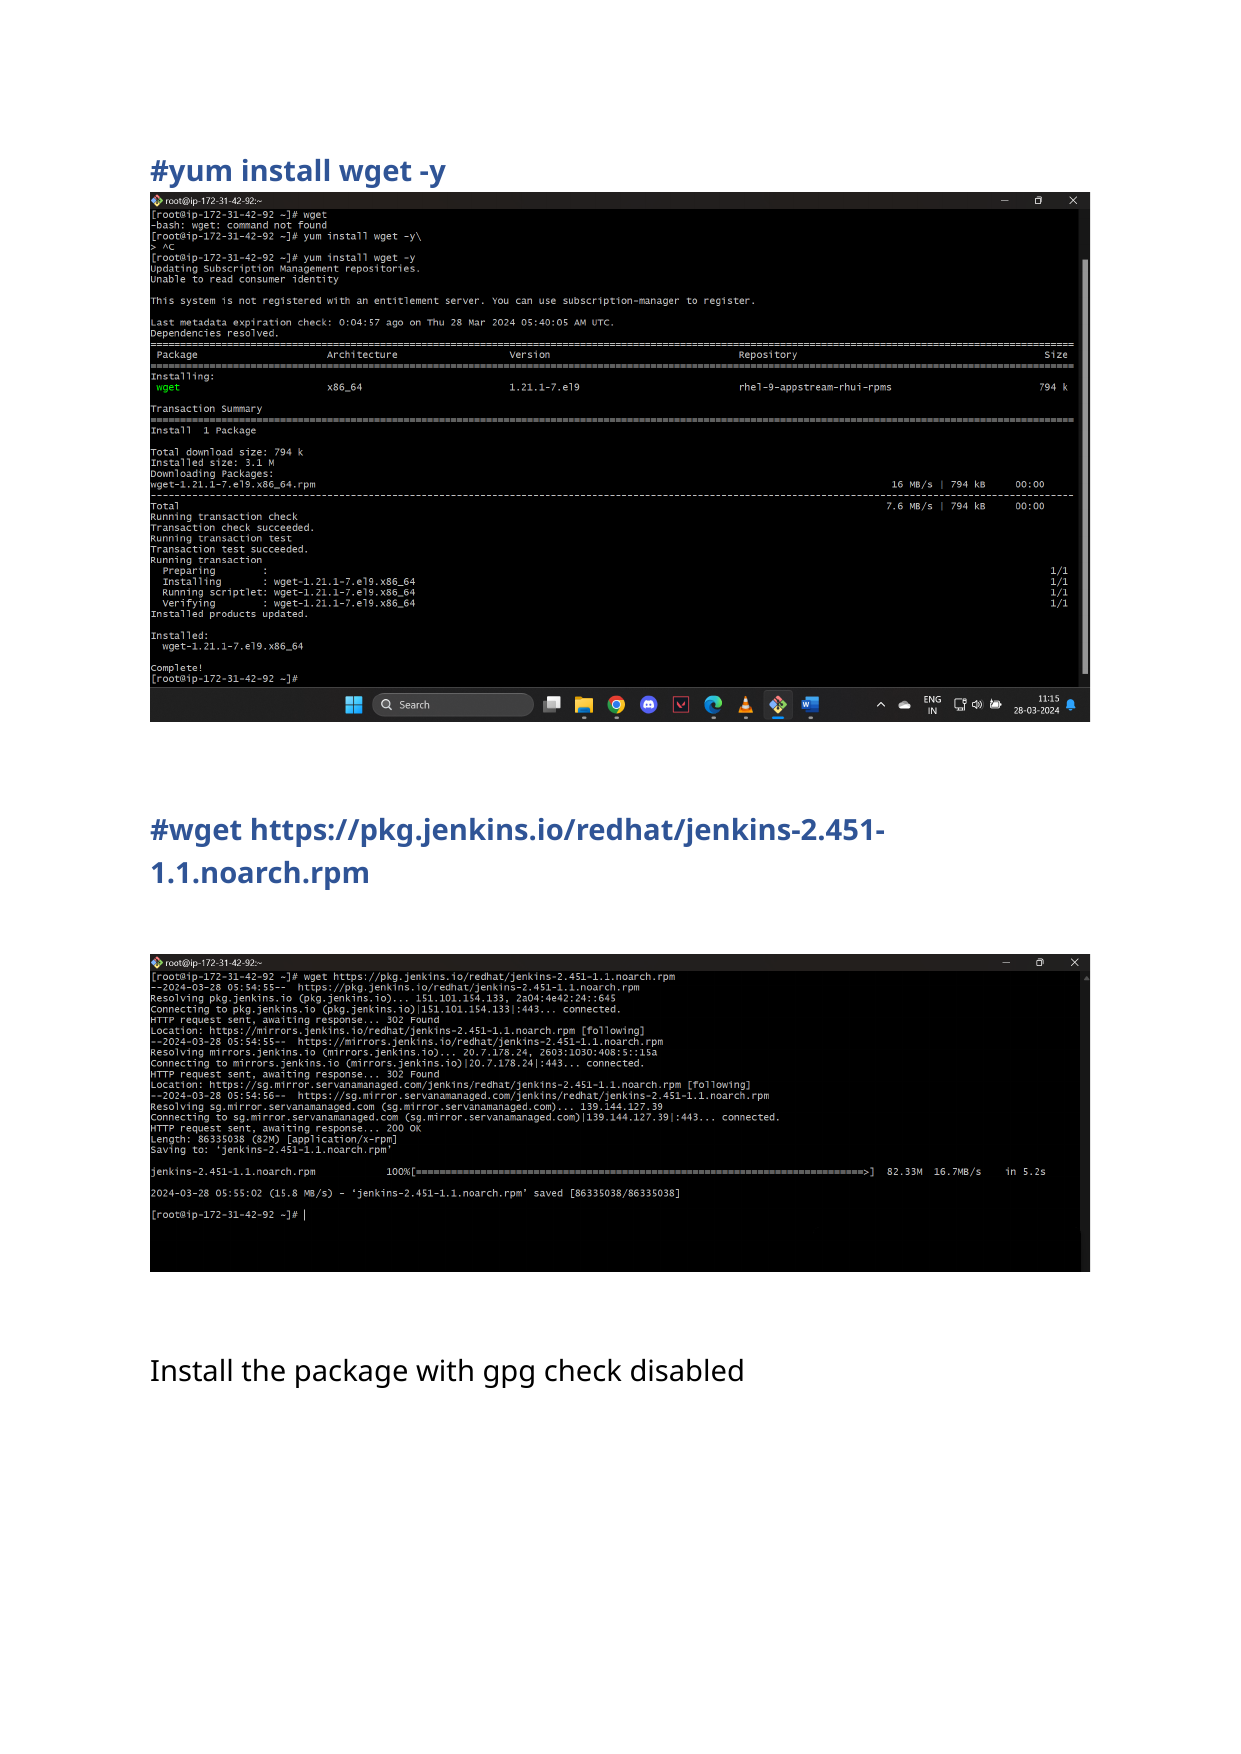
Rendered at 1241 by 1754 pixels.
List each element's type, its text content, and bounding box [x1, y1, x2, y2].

subtitle #wget https://pkg.jenkins.io/redhat/jenkins-2.451-1.1.noarch.rpm [150, 809, 1090, 892]
subtitle #yum install wget -y [150, 150, 1090, 190]
text Install the package with gpg check disabled [150, 1351, 1090, 1390]
picture [150, 192, 1091, 722]
picture [150, 954, 1091, 1272]
